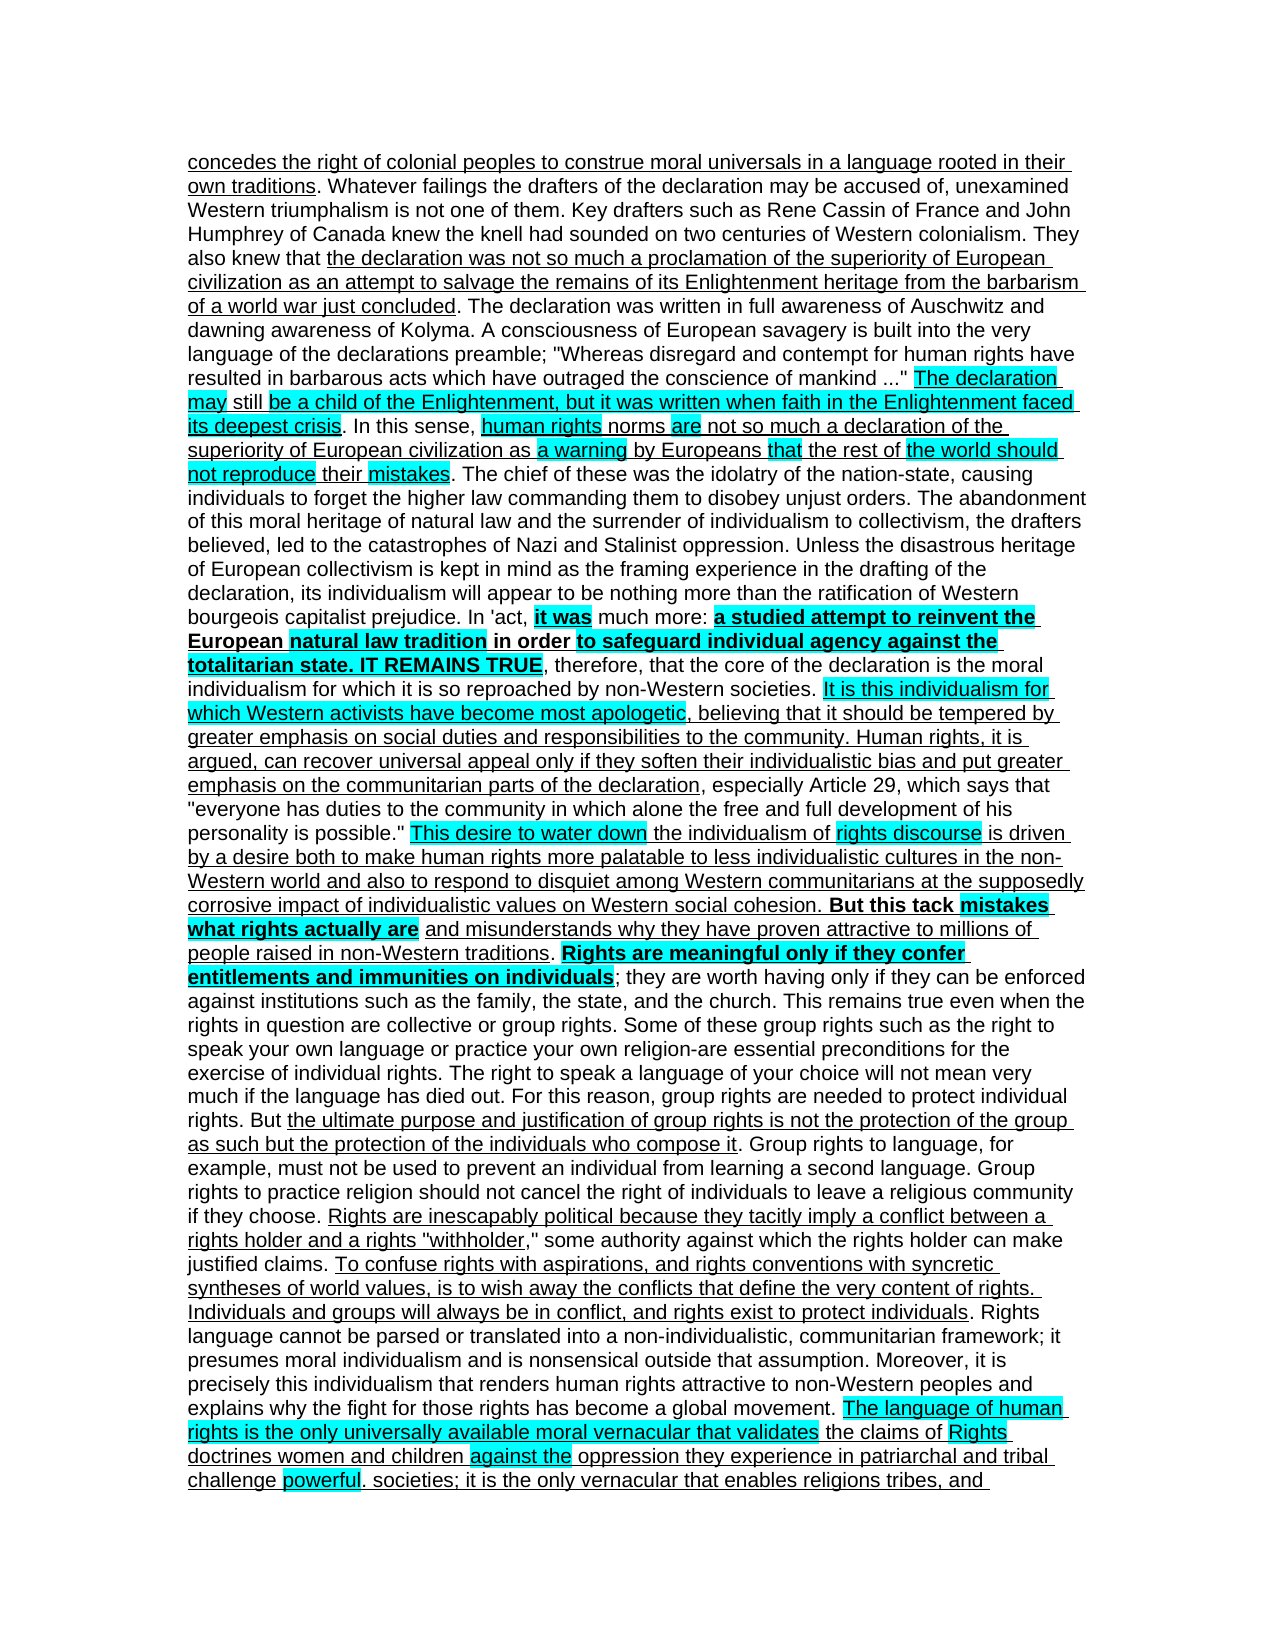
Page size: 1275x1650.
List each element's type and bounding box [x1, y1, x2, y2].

text [187, 150, 1087, 1492]
